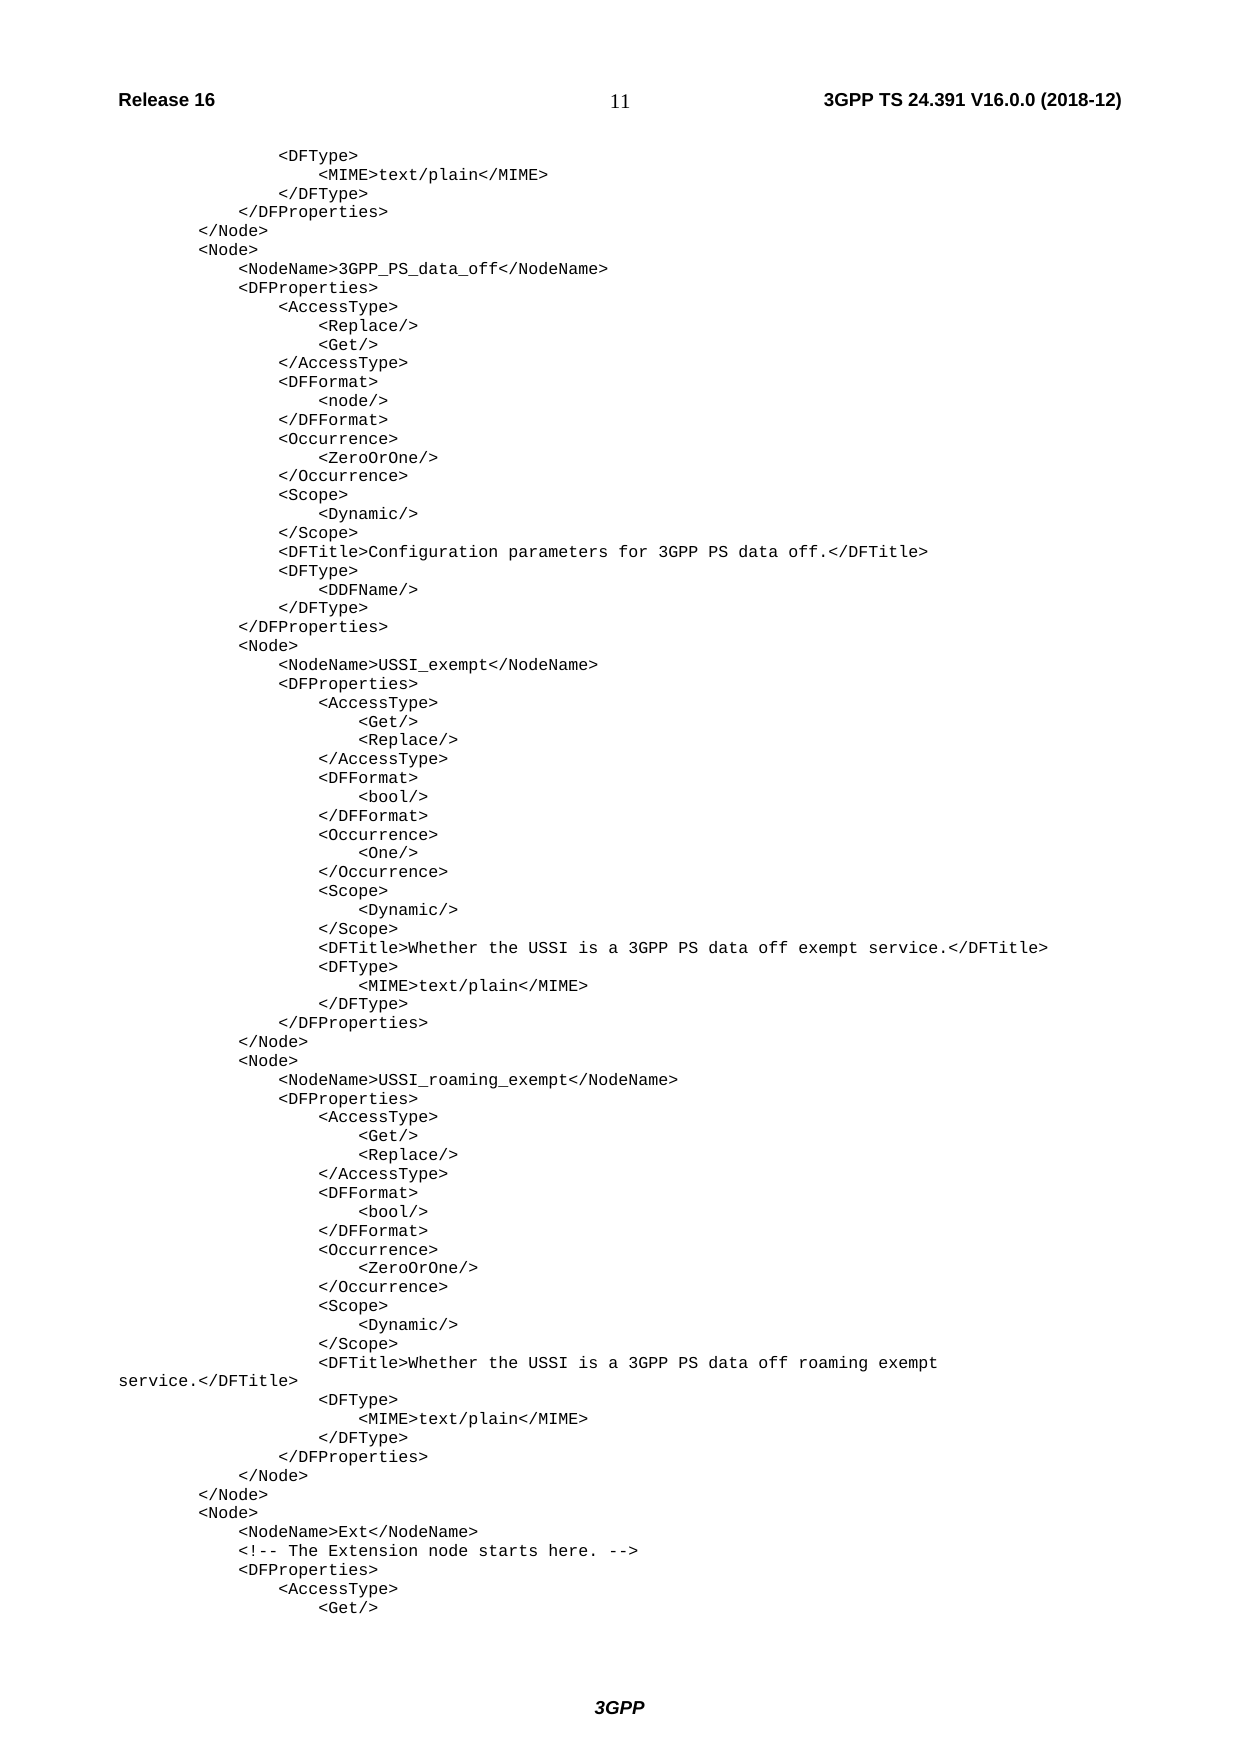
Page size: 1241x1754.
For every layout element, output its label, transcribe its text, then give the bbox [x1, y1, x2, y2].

text <Scope> [118, 1298, 1122, 1316]
text <Node> [118, 1052, 1122, 1071]
text </Scope> [118, 1335, 1122, 1354]
text </DFProperties> [118, 1448, 1122, 1467]
text <Occurrence> [118, 826, 1122, 845]
text <DFType> [118, 958, 1122, 977]
text </Scope> [118, 524, 1122, 543]
text <node/> [118, 393, 1122, 411]
text <Get/> [118, 1599, 1122, 1618]
text <!-- The Extension node starts here. --> [118, 1543, 1122, 1562]
text <DFProperties> [118, 675, 1122, 694]
text </AccessType> [118, 751, 1122, 770]
text <AccessType> [118, 1580, 1122, 1599]
text <DFFormat> [118, 770, 1122, 788]
text <Replace/> [118, 1147, 1122, 1166]
text <DFType> [118, 1392, 1122, 1411]
text <AccessType> [118, 694, 1122, 713]
text </DFFormat> [118, 1222, 1122, 1241]
text <bool/> [118, 788, 1122, 807]
text <MIME>text/plain</MIME> [118, 1411, 1122, 1429]
text <AccessType> [118, 298, 1122, 317]
text <NodeName>USSI_exempt</NodeName> [118, 657, 1122, 675]
text </Scope> [118, 921, 1122, 939]
text <NodeName>USSI_roaming_exempt</NodeName> [118, 1071, 1122, 1090]
text <DFType> [118, 147, 1122, 166]
text <DFProperties> [118, 279, 1122, 298]
text <Dynamic/> [118, 1316, 1122, 1335]
text <AccessType> [118, 1109, 1122, 1128]
text </DFType> [118, 600, 1122, 619]
text <DFProperties> [118, 1090, 1122, 1109]
text </DFType> [118, 996, 1122, 1015]
text <Occurrence> [118, 430, 1122, 449]
text <One/> [118, 845, 1122, 864]
text </DFFormat> [118, 807, 1122, 826]
text <DFProperties> [118, 1562, 1122, 1580]
text </Node> [118, 1467, 1122, 1486]
text </DFProperties> [118, 204, 1122, 223]
text <DFTitle>Whether the USSI is a 3GPP PS data off roaming exempt service.</DFTitle> [118, 1354, 1122, 1392]
text <Node> [118, 242, 1122, 261]
text <NodeName>Ext</NodeName> [118, 1524, 1122, 1543]
text <Scope> [118, 487, 1122, 506]
text <Node> [118, 638, 1122, 657]
text <DFType> [118, 562, 1122, 581]
text <Replace/> [118, 732, 1122, 751]
text </DFType> [118, 185, 1122, 204]
text <ZeroOrOne/> [118, 1260, 1122, 1279]
text </DFProperties> [118, 1015, 1122, 1034]
text <DFTitle>Configuration parameters for 3GPP PS data off.</DFTitle> [118, 543, 1122, 562]
text <MIME>text/plain</MIME> [118, 977, 1122, 996]
text <Dynamic/> [118, 506, 1122, 524]
text </Node> [118, 1486, 1122, 1505]
text <DFTitle>Whether the USSI is a 3GPP PS data off exempt service.</DFTitle> [118, 939, 1122, 958]
text <Replace/> [118, 317, 1122, 336]
text <Occurrence> [118, 1241, 1122, 1260]
text <DFFormat> [118, 1184, 1122, 1203]
text </DFFormat> [118, 411, 1122, 430]
text <Get/> [118, 713, 1122, 732]
text <NodeName>3GPP_PS_data_off</NodeName> [118, 261, 1122, 279]
text <ZeroOrOne/> [118, 449, 1122, 468]
text <DFFormat> [118, 374, 1122, 393]
text </DFProperties> [118, 619, 1122, 638]
text </Occurrence> [118, 864, 1122, 883]
text <Scope> [118, 883, 1122, 902]
text <Get/> [118, 336, 1122, 355]
text </Occurrence> [118, 1279, 1122, 1298]
text </Node> [118, 1034, 1122, 1052]
text </AccessType> [118, 355, 1122, 374]
text </Node> [118, 223, 1122, 242]
text </DFType> [118, 1429, 1122, 1448]
text <Dynamic/> [118, 902, 1122, 921]
text <bool/> [118, 1203, 1122, 1222]
text </AccessType> [118, 1166, 1122, 1184]
text <DDFName/> [118, 581, 1122, 600]
text <MIME>text/plain</MIME> [118, 166, 1122, 185]
text </Occurrence> [118, 468, 1122, 487]
text <Node> [118, 1505, 1122, 1524]
text <Get/> [118, 1128, 1122, 1147]
